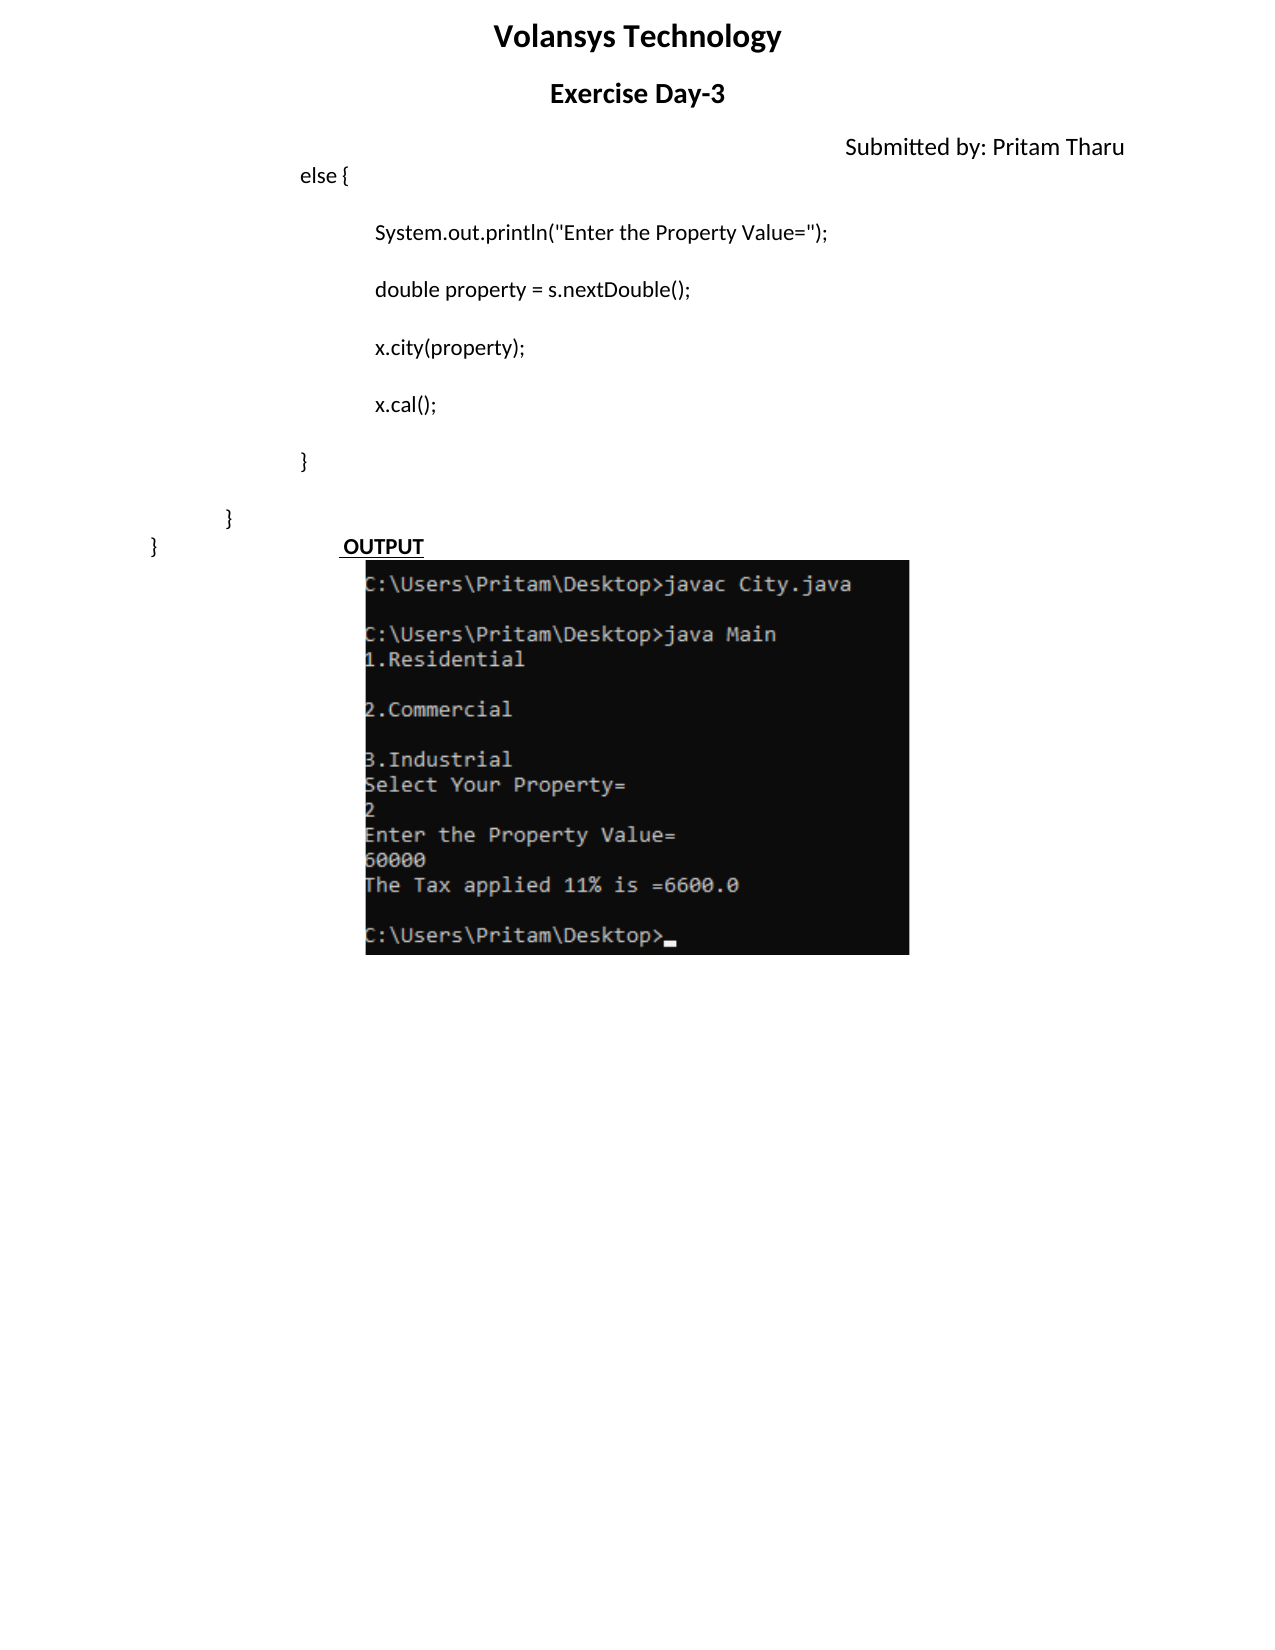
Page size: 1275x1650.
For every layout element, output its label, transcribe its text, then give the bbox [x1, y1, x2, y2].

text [150, 218, 1125, 246]
text x.city(property); [150, 333, 1125, 361]
text x.cal(); [150, 390, 1125, 418]
text } OUTPUT [150, 532, 1125, 560]
text else { [150, 161, 1125, 189]
text } [150, 504, 1125, 532]
text } [150, 447, 1125, 475]
text double property = s.nextDouble(); [150, 276, 1125, 304]
